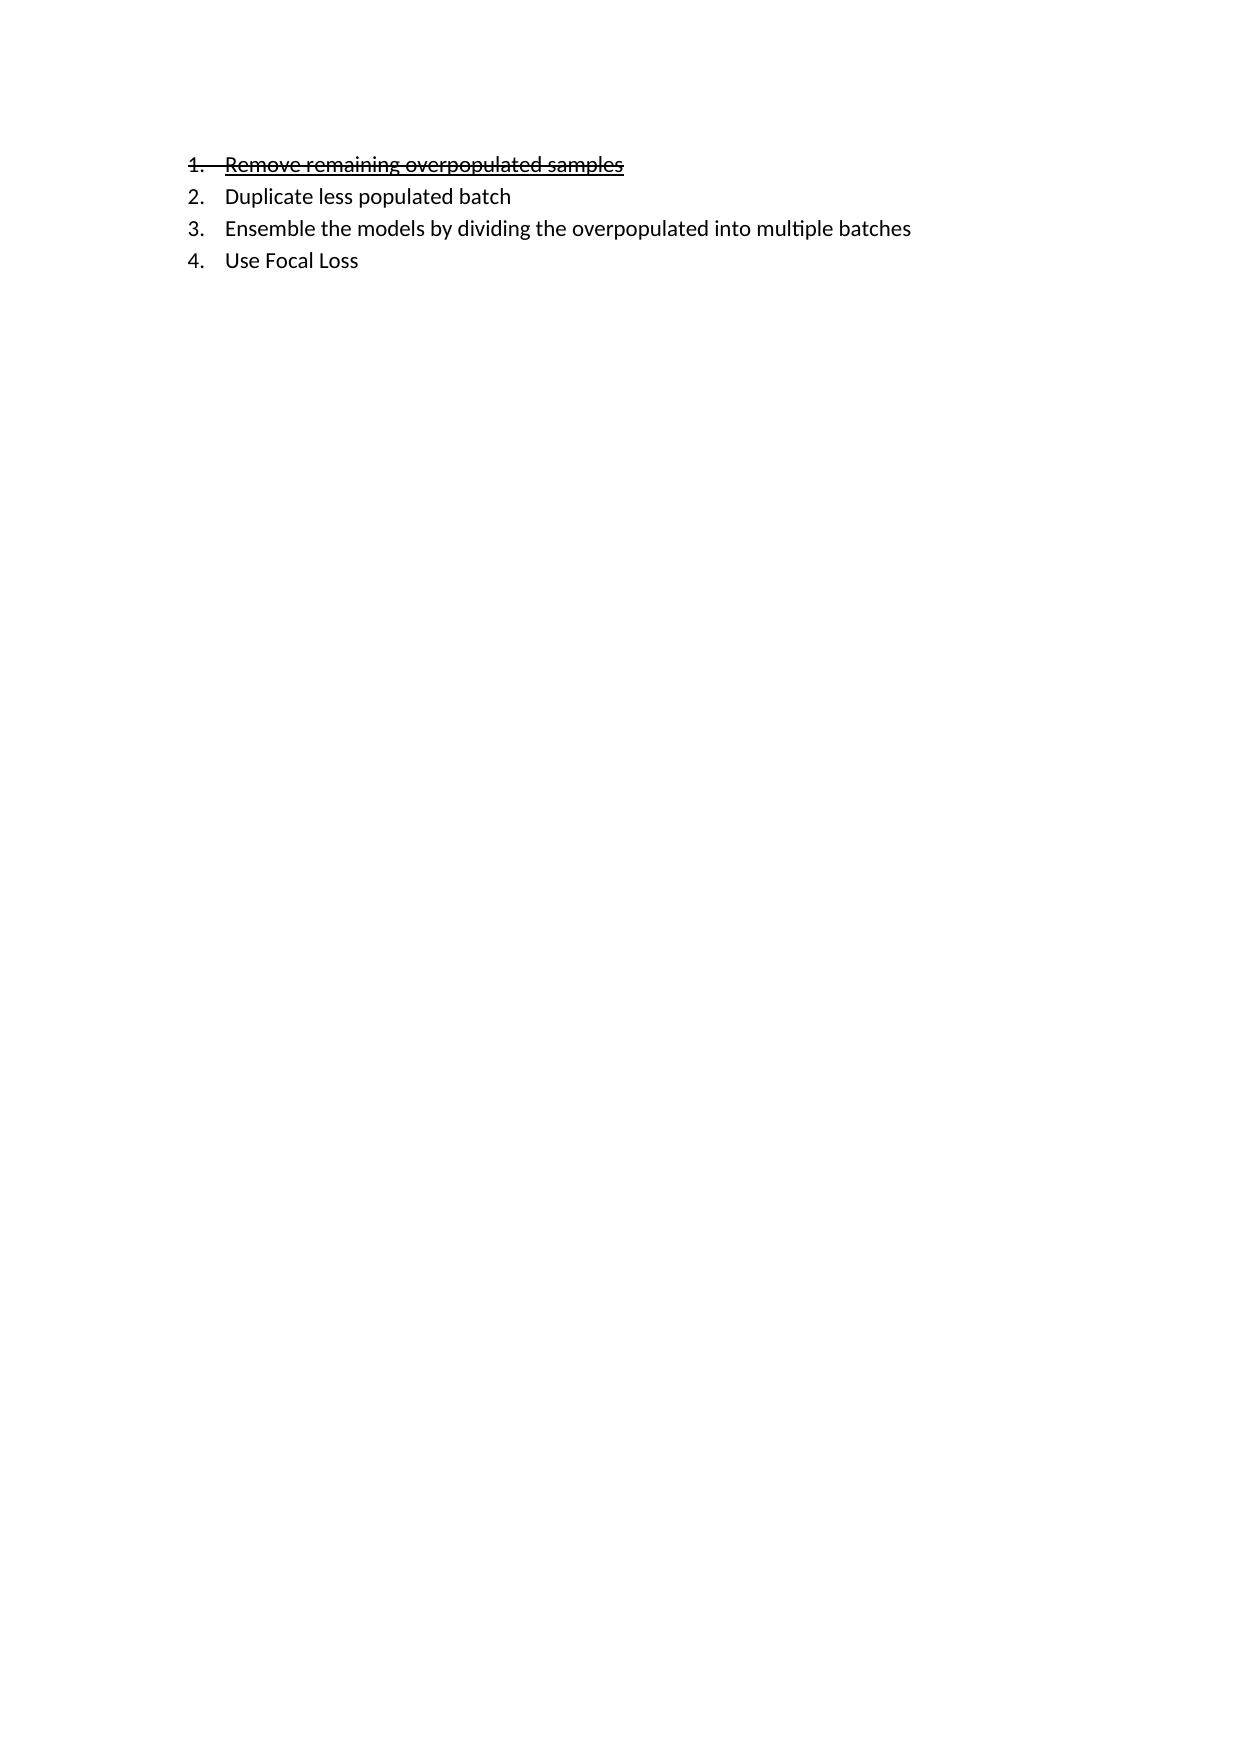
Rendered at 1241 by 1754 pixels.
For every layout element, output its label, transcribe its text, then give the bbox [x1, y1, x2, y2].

list Remove remaining overpopulated samples [187, 150, 1090, 178]
list Ensemble the models by dividing the overpopulated into multiple batches [187, 214, 1090, 242]
list Duplicate less populated batch [187, 182, 1090, 210]
list Use Focal Loss [187, 247, 1090, 274]
